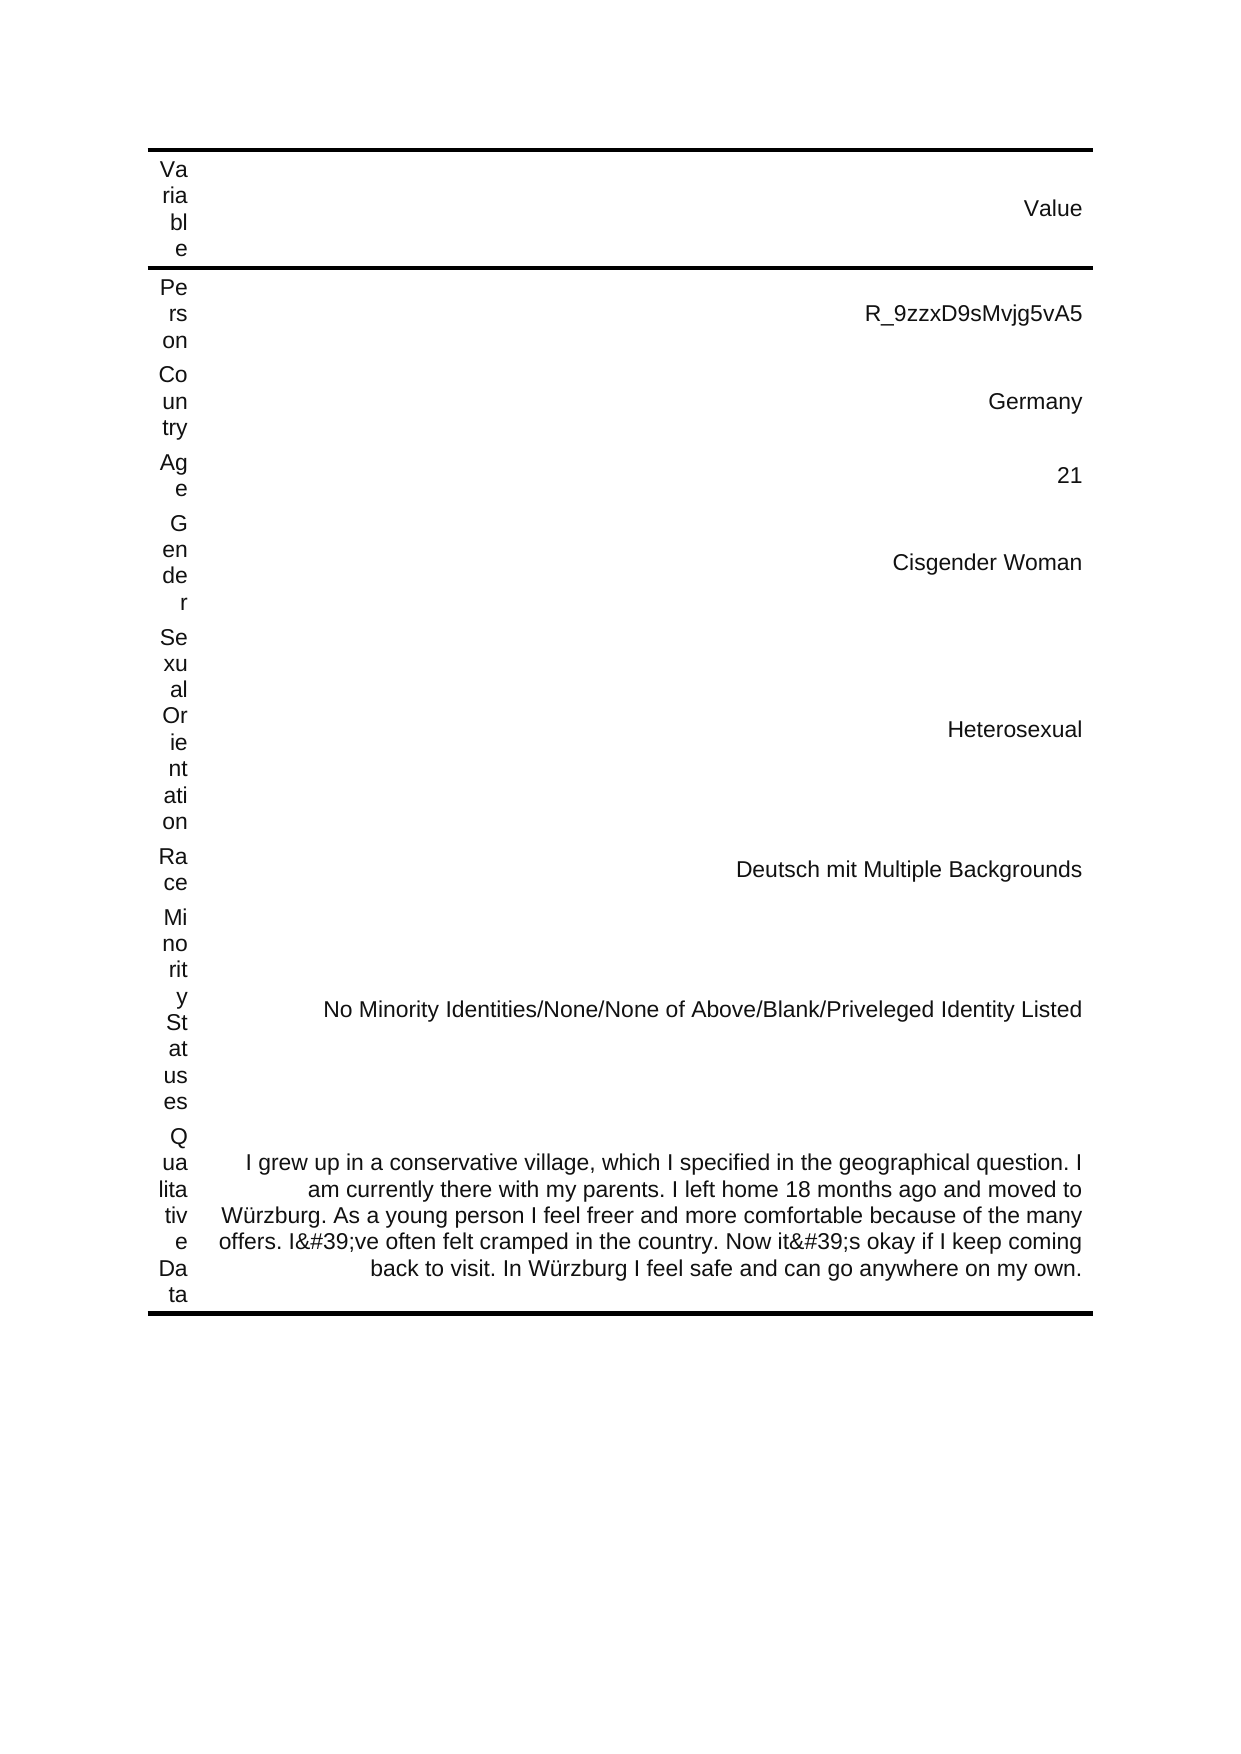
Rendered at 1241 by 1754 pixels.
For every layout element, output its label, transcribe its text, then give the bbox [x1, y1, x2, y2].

table_cell Person [148, 270, 198, 357]
table_cell Minority Statuses [148, 900, 198, 1119]
table_cell Gender [148, 506, 198, 619]
table_cell Country [148, 357, 198, 444]
table_cell 21 [198, 445, 1093, 506]
table_cell Cisgender Woman [198, 506, 1093, 619]
table_cell Deutsch mit Multiple Backgrounds [198, 839, 1093, 899]
table_cell Heterosexual [198, 619, 1093, 838]
table_header Value [198, 152, 1093, 266]
table_cell Sexual Orientation [148, 619, 198, 838]
table_cell I grew up in a conservative village, which I specified in the geographical question. I am currently there with my parents. I left home 18 months ago and moved to Würzburg. As a young person I feel freer and more comfortable because of the many offers. I&#39;ve often felt cramped in the country. Now it&#39;s okay if I keep coming back to visit. In Würzburg I feel safe and can go anywhere on my own. [198, 1119, 1093, 1311]
table_cell Germany [198, 357, 1093, 444]
table_cell Race [148, 839, 198, 899]
table_cell No Minority Identities/None/None of Above/Blank/Priveleged Identity Listed [198, 900, 1093, 1119]
table_header Variable [148, 152, 198, 266]
table_cell Age [148, 445, 198, 506]
table_cell Qualitative Data [148, 1119, 198, 1311]
table_cell R_9zzxD9sMvjg5vA5 [198, 270, 1093, 357]
